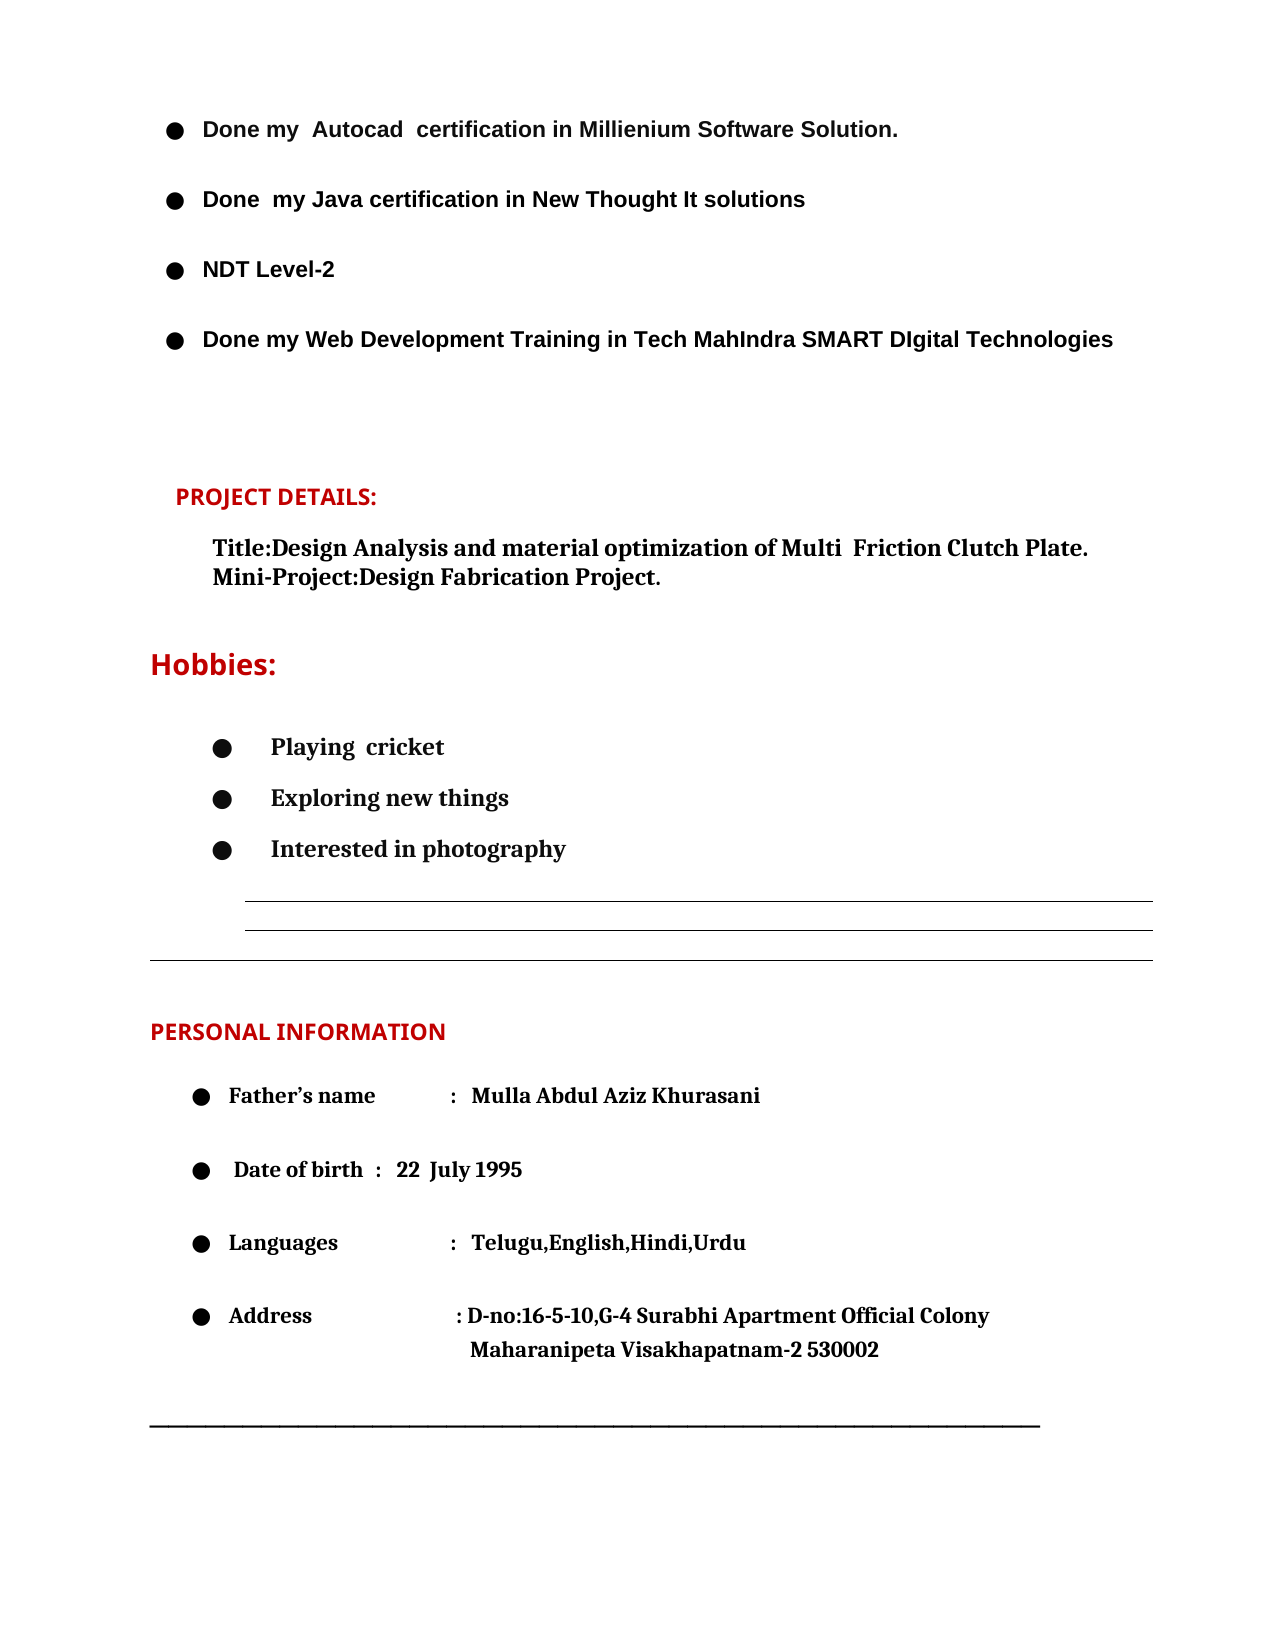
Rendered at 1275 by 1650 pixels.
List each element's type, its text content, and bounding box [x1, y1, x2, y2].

list Done my Autocad certification in Millienium Software Solution. [165, 103, 1153, 150]
list Playing cricket [211, 718, 1153, 769]
text PERSONAL INFORMATION [150, 1016, 1153, 1047]
list NDT Level-2 [165, 243, 1153, 290]
text Mini-Project:Design Fabrication Project. [150, 563, 1153, 592]
list Done my Java certification in New Thought It solutions [165, 173, 1153, 220]
text PROJECT DETAILS: [150, 480, 1153, 512]
text ________________________________________________ [150, 1389, 1153, 1428]
list Done my Web Development Training in Tech MahIndra SMART DIgital Technologies [165, 313, 1153, 360]
list Date of birth : 22 July 1995 [191, 1143, 1153, 1190]
text Title:Design Analysis and material optimization of Multi Friction Clutch Plate. [150, 534, 1153, 563]
text Hobbies: [150, 644, 1153, 684]
text Maharanipeta Visakhapatnam-2 530002 [229, 1337, 1153, 1363]
list Languages : Telugu,English,Hindi,Urdu [191, 1217, 1153, 1263]
list Father’s name : Mulla Abdul Aziz Khurasani [191, 1070, 1153, 1117]
list Exploring new things [211, 769, 1153, 821]
list Address : D-no:16-5-10,G-4 Surabhi Apartment Official Colony [191, 1290, 1153, 1337]
list Interested in photography [211, 821, 1153, 872]
